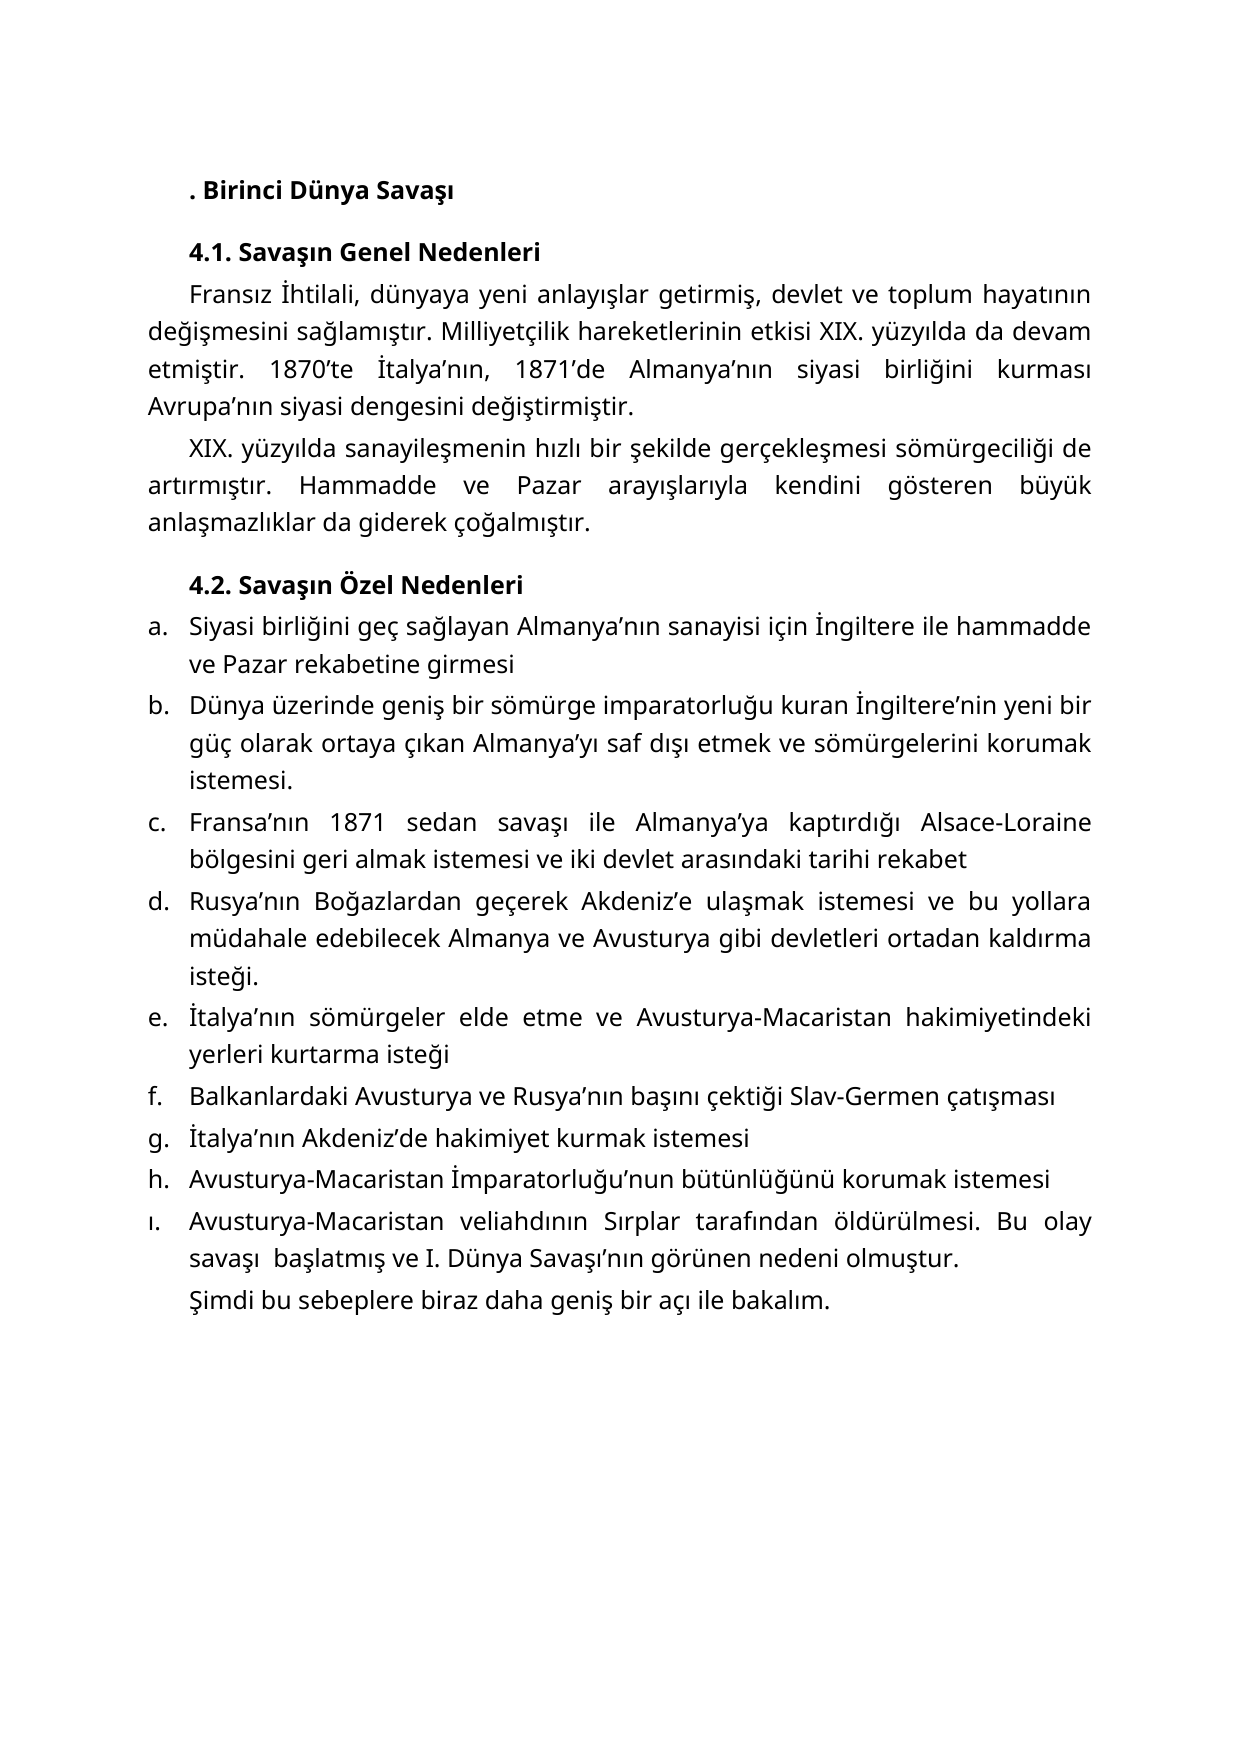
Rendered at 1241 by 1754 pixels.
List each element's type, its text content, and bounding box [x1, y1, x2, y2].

text h. Avusturya-Macaristan İmparatorluğu’nun bütünlüğünü korumak istemesi [148, 1162, 1093, 1196]
text . Birinci Dünya Savaşı [148, 173, 1093, 207]
text 4.1. Savaşın Genel Nedenleri [148, 235, 1093, 269]
text f. Balkanlardaki Avusturya ve Rusya’nın başını çektiği Slav-Germen çatışması [148, 1079, 1093, 1113]
text e. İtalya’nın sömürgeler elde etme ve Avusturya-Macaristan hakimiyetindeki yerleri kurtarma isteği [148, 1000, 1093, 1071]
text b. Dünya üzerinde geniş bir sömürge imparatorluğu kuran İngiltere’nin yeni bir güç olarak ortaya çıkan Almanya’yı saf dışı etmek ve sömürgelerini korumak istemesi. [148, 688, 1093, 797]
text d. Rusya’nın Boğazlardan geçerek Akdeniz’e ulaşmak istemesi ve bu yollara müdahale edebilecek Almanya ve Avusturya gibi devletleri ortadan kaldırma isteği. [148, 883, 1093, 992]
text a. Siyasi birliğini geç sağlayan Almanya’nın sanayisi için İngiltere ile hammadde ve Pazar rekabetine girmesi [148, 609, 1093, 681]
text 4.2. Savaşın Özel Nedenleri [148, 567, 1093, 602]
text Şimdi bu sebeplere biraz daha geniş bir açı ile bakalım. [148, 1282, 1093, 1316]
text Fransız İhtilali, dünyaya yeni anlayışlar getirmiş, devlet ve toplum hayatının değişmesini sağlamıştır. Milliyetçilik hareketlerinin etkisi XIX. yüzyılda da devam etmiştir. 1870’te İtalya’nın, 1871’de Almanya’nın siyasi birliğini kurması Avrupa’nın siyasi dengesini değiştirmiştir. [148, 277, 1093, 423]
text c. Fransa’nın 1871 sedan savaşı ile Almanya’ya kaptırdığı Alsace-Loraine bölgesini geri almak istemesi ve iki devlet arasındaki tarihi rekabet [148, 804, 1093, 876]
text XIX. yüzyılda sanayileşmenin hızlı bir şekilde gerçekleşmesi sömürgeciliği de artırmıştır. Hammadde ve Pazar arayışlarıyla kendini gösteren büyük anlaşmazlıklar da giderek çoğalmıştır. [148, 430, 1093, 539]
text g. İtalya’nın Akdeniz’de hakimiyet kurmak istemesi [148, 1120, 1093, 1154]
text ı. Avusturya-Macaristan veliahdının Sırplar tarafından öldürülmesi. Bu olay savaşı başlatmış ve I. Dünya Savaşı’nın görünen nedeni olmuştur. [148, 1203, 1093, 1275]
